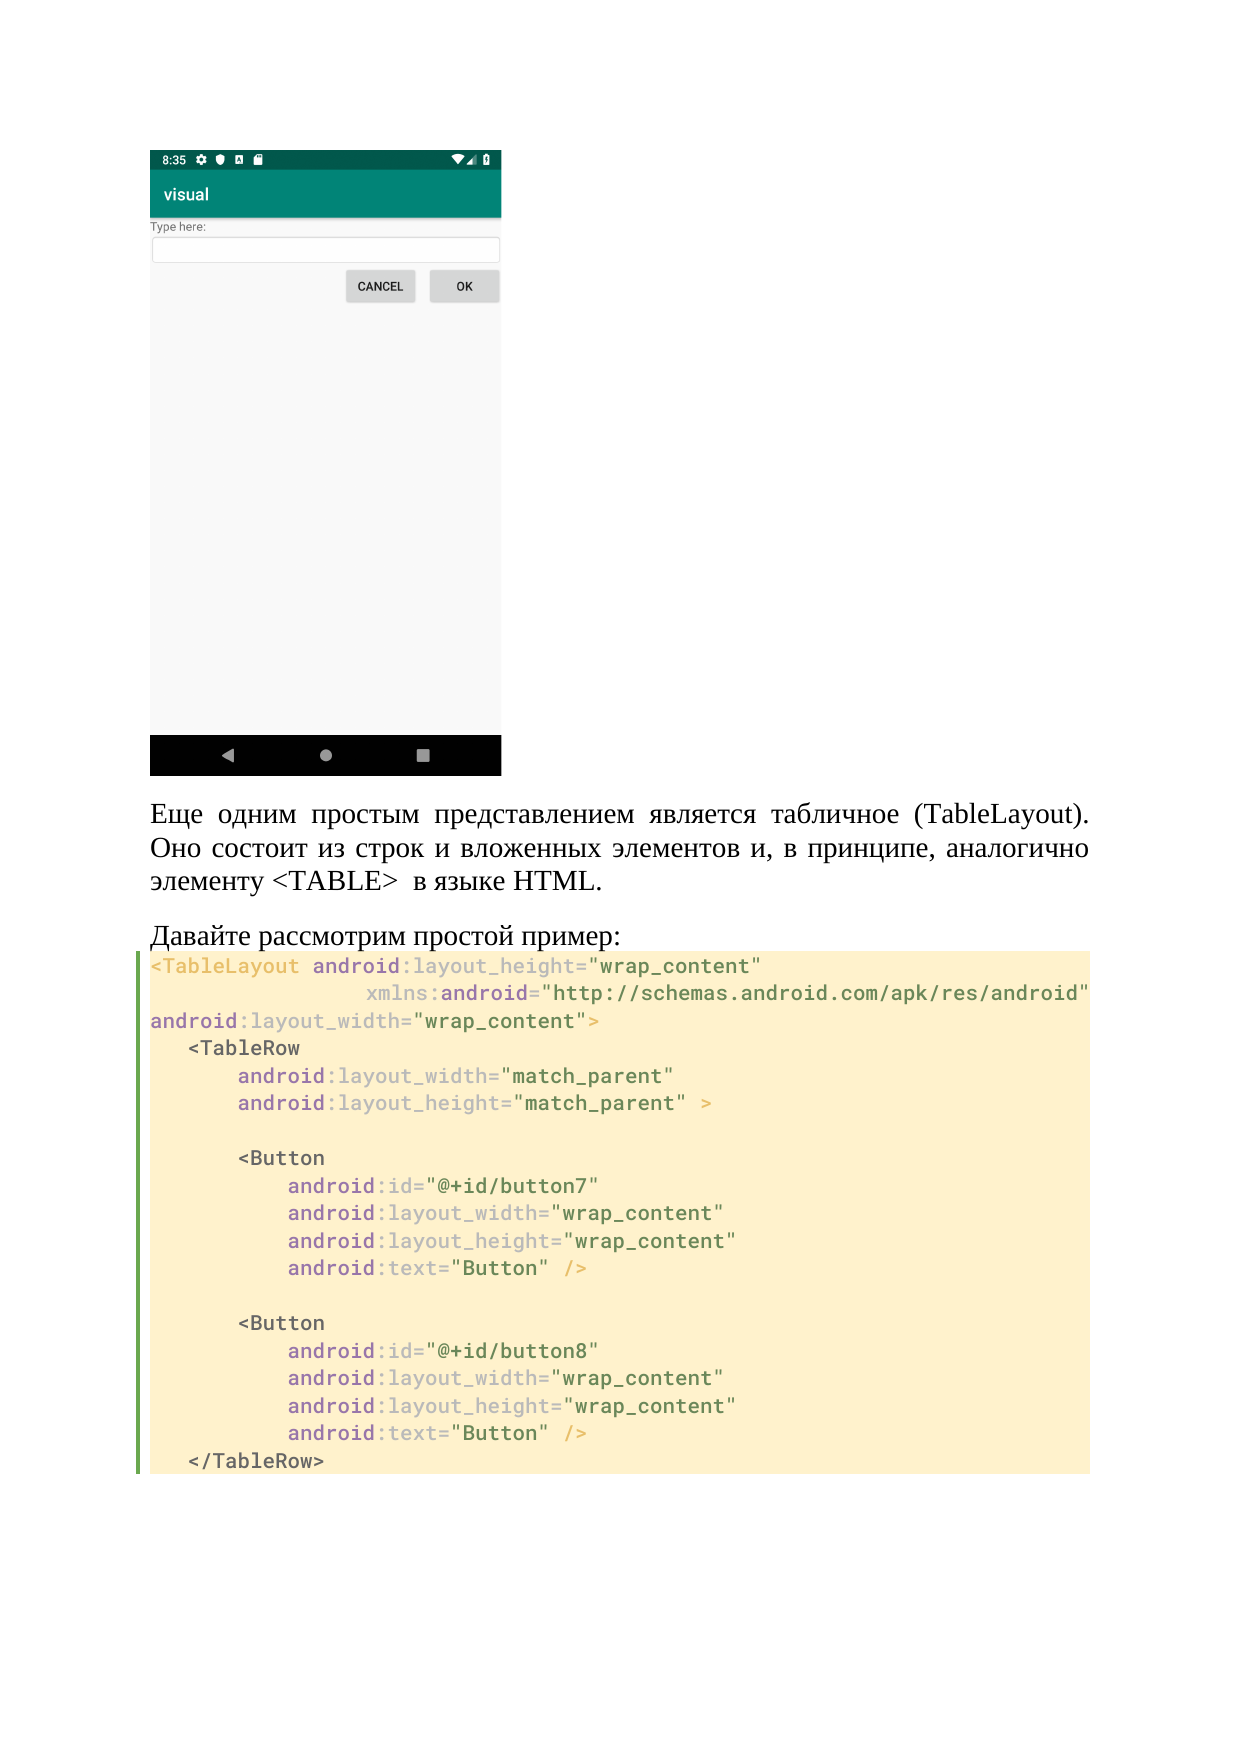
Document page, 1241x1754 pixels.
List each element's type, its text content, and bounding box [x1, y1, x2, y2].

subtitle <TableLayout android:layout_height="wrap_content" [150, 951, 1090, 979]
text Давайте рассмотрим простой пример: [150, 918, 1090, 951]
subtitle xmlns:android="http://schemas.android.com/apk/res/android" android:layout_width="wrap_content"> [150, 979, 1090, 1034]
subtitle android:id="@+id/button8" [150, 1336, 1090, 1364]
subtitle <Button [150, 1144, 1090, 1171]
subtitle android:layout_height="match_parent" > [150, 1089, 1090, 1116]
subtitle <Button [150, 1309, 1090, 1336]
picture [150, 150, 502, 776]
subtitle </TableRow> [150, 1446, 1090, 1474]
subtitle android:text="Button" /> [150, 1254, 1090, 1281]
subtitle android:layout_width="wrap_content" [150, 1364, 1090, 1391]
subtitle android:layout_width="wrap_content" [150, 1199, 1090, 1226]
subtitle android:layout_height="wrap_content" [150, 1226, 1090, 1254]
subtitle android:id="@+id/button7" [150, 1171, 1090, 1199]
text Еще одним простым представлением является табличное (TableLayout). Оно состоит из строк и вложенных элементов и, в принципе, аналогично элементу <TABLE> в языке HTML. [150, 796, 1090, 897]
subtitle android:text="Button" /> [150, 1419, 1090, 1446]
subtitle android:layout_height="wrap_content" [150, 1391, 1090, 1419]
subtitle android:layout_width="match_parent" [150, 1061, 1090, 1089]
subtitle <TableRow [150, 1034, 1090, 1061]
